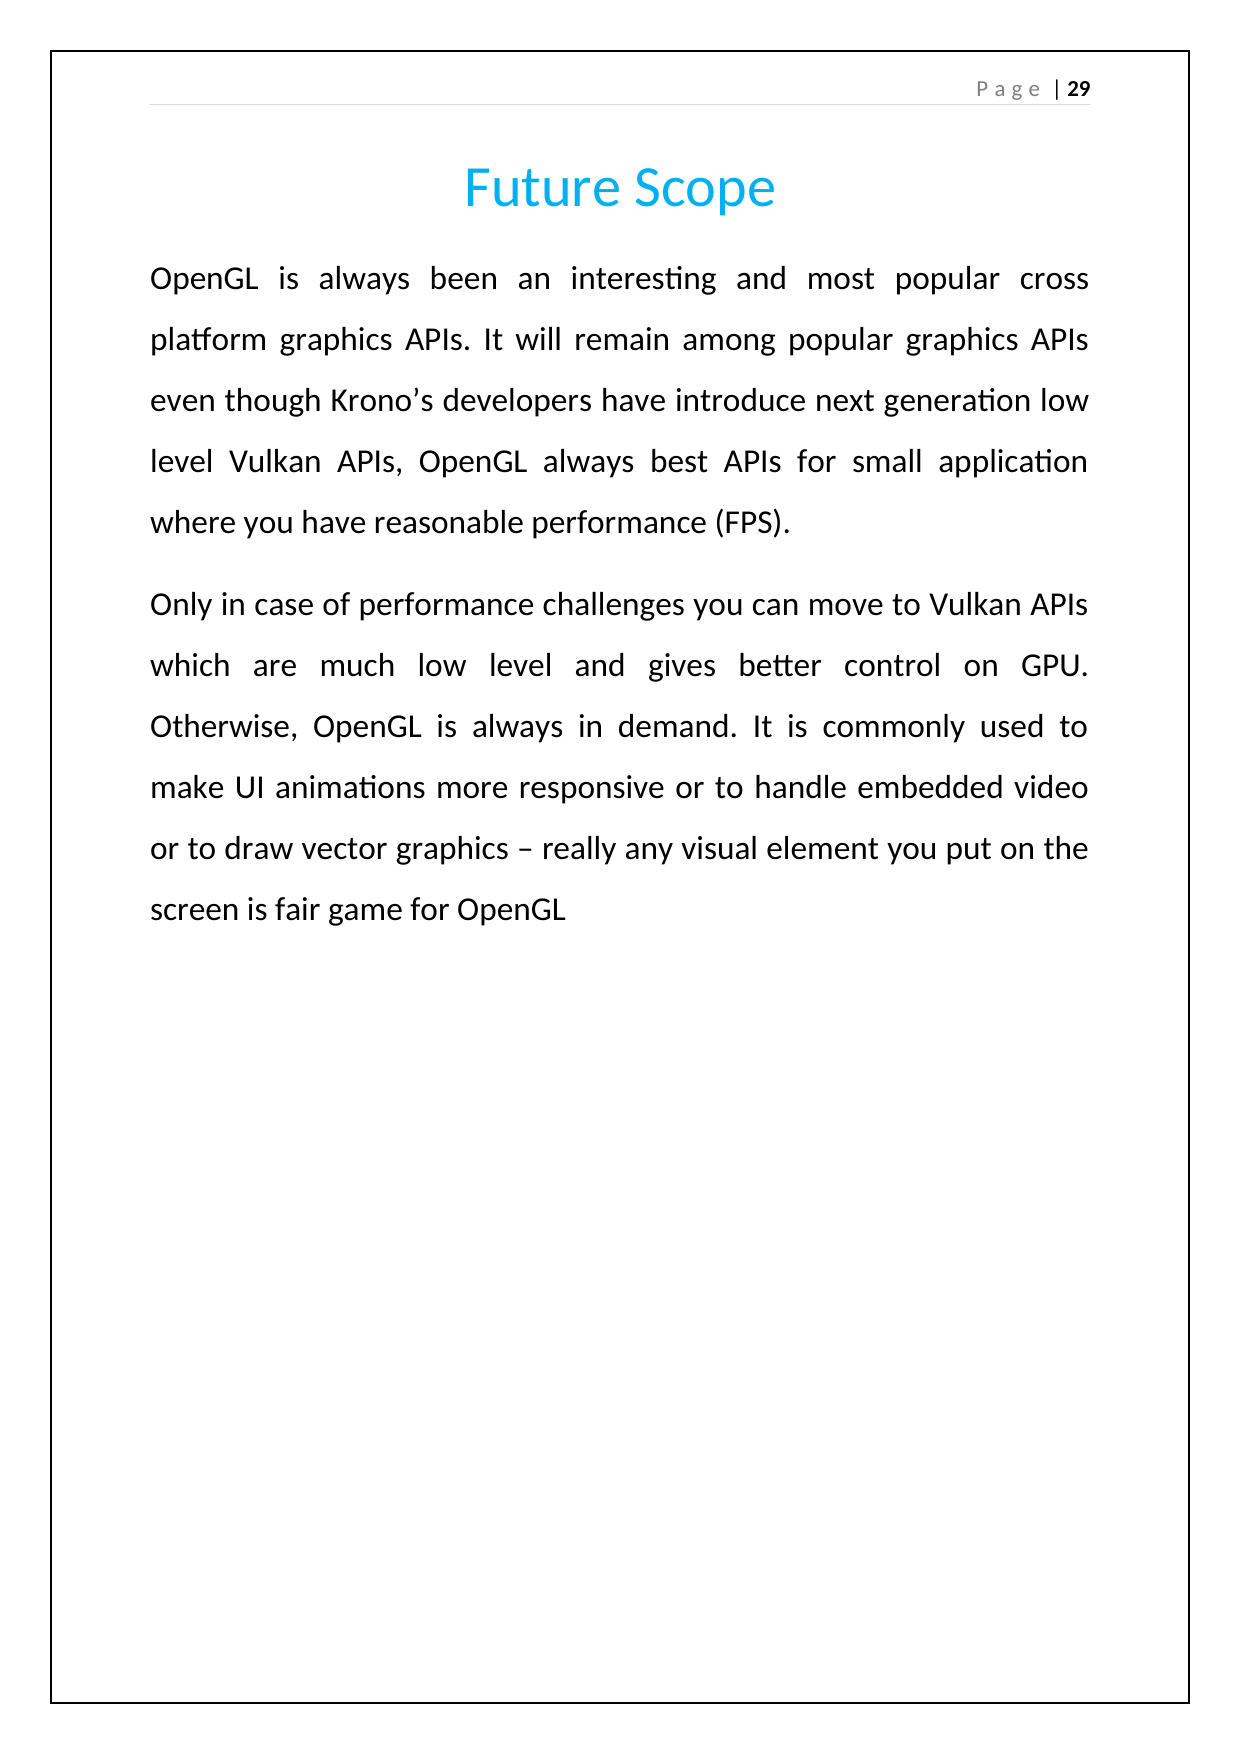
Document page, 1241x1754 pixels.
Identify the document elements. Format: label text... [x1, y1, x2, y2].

text Future Scope [150, 150, 1090, 221]
text Only in case of performance challenges you can move to Vulkan APIs which are much low level and gives better control on GPU. Otherwise, OpenGL is always in demand. It is commonly used to make UI animations more responsive or to handle embedded video or to draw vector graphics – really any visual element you put on the screen is fair game for OpenGL [150, 583, 1090, 929]
text OpenGL is always been an interesting and most popular cross platform graphics APIs. It will remain among popular graphics APIs even though Krono’s developers have introduce next generation low level Vulkan APIs, OpenGL always best APIs for small application where you have reasonable performance (FPS). [150, 257, 1090, 542]
